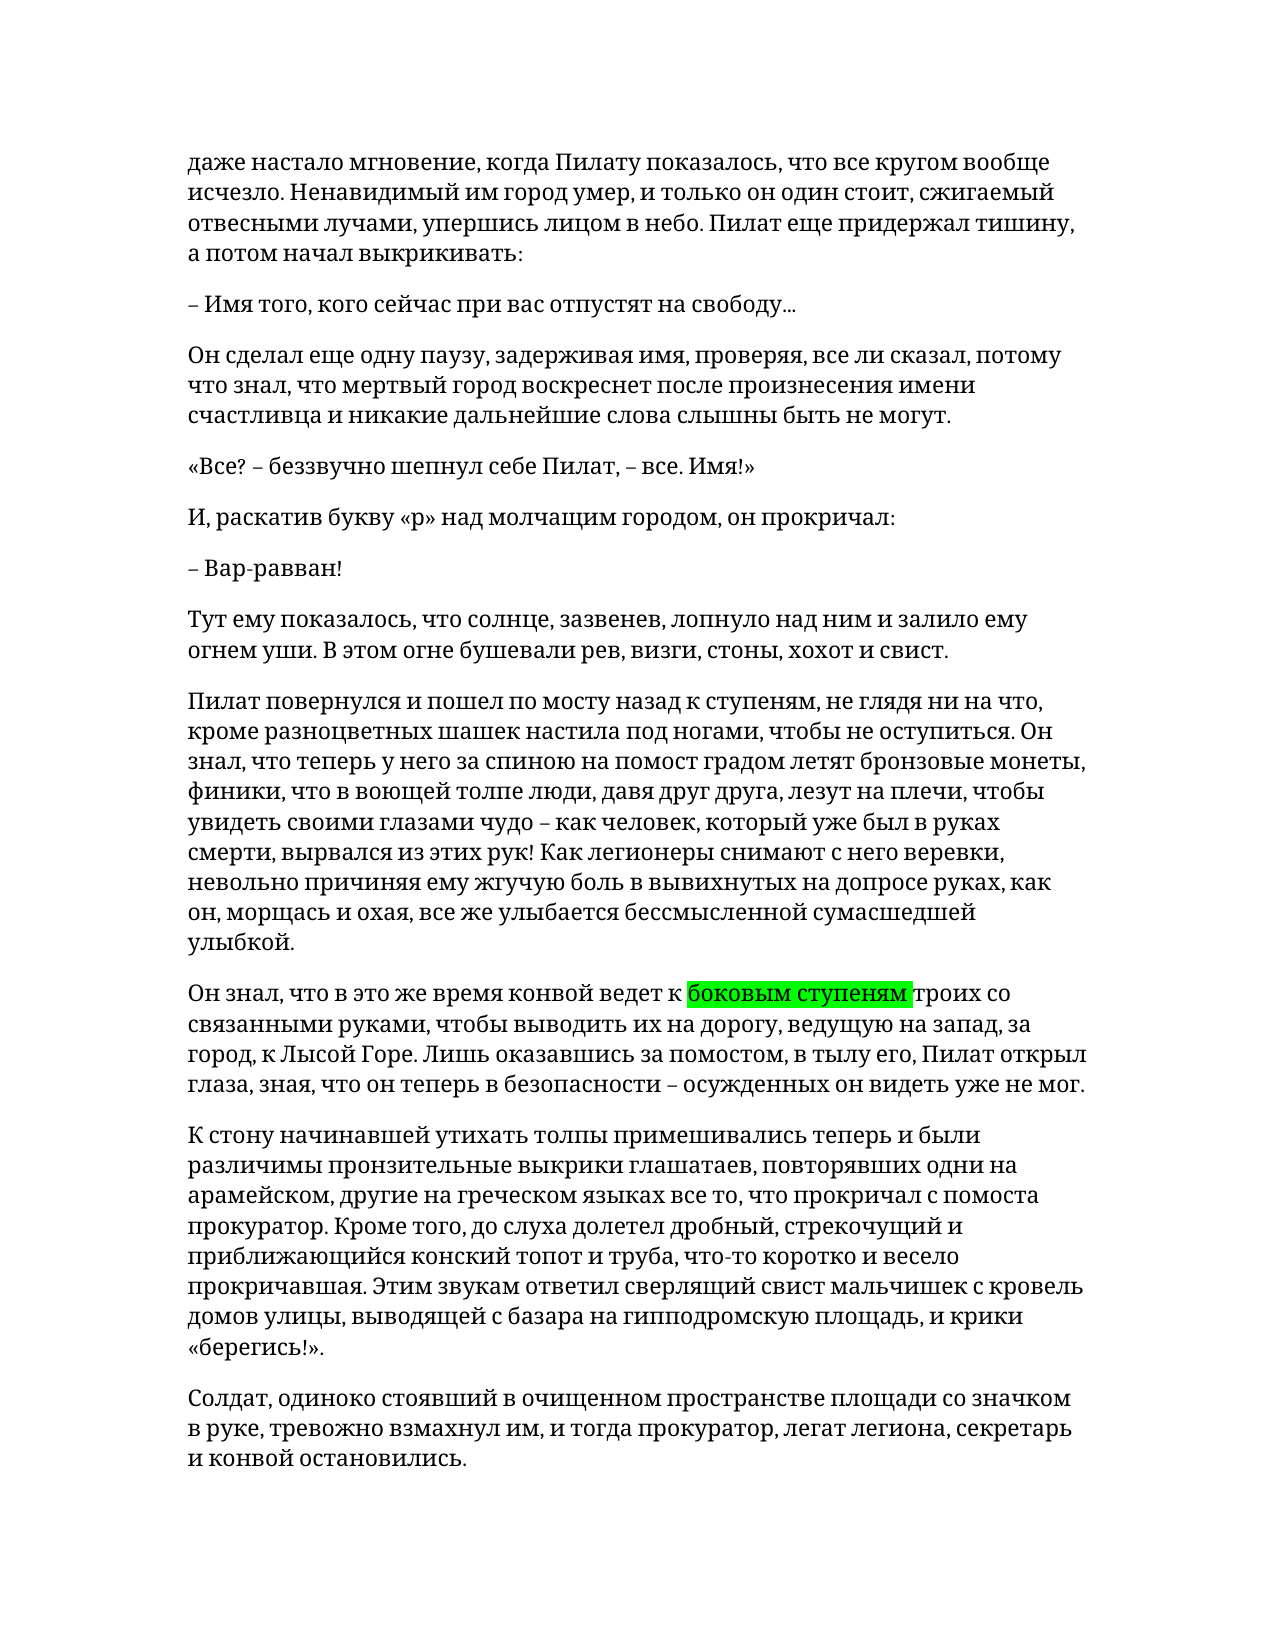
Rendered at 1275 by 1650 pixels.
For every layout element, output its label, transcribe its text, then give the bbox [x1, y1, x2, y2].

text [187, 150, 1087, 267]
text Пилат повернулся и пошел по мосту назад к ступеням, не глядя ни на что, кроме разноцветных шашек настила под ногами, чтобы не оступиться. Он знал, что теперь у него за спиною на помост градом летят бронзовые монеты, финики, что в воющей толпе люди, давя друг друга, лезут на плечи, чтобы увидеть своими глазами чудо – как человек, который уже был в руках смерти, вырвался из этих рук! Как легионеры снимают с него веревки, невольно причиняя ему жгучую боль в вывихнутых на допросе руках, как он, морщась и охая, все же улыбается бессмысленной сумасшедшей улыбкой. [187, 688, 1087, 957]
text – Вар-равван! [187, 556, 1087, 583]
text – Имя того, кого сейчас при вас отпустят на свободу... [187, 292, 1087, 318]
text Тут ему показалось, что солнце, зазвенев, лопнуло над ним и залило ему огнем уши. В этом огне бушевали рев, визги, стоны, хохот и свист. [187, 607, 1087, 664]
text И, раскатив букву «р» над молчащим городом, он прокричал: [187, 505, 1087, 532]
text К стону начинавшей утихать толпы примешивались теперь и были различимы пронзительные выкрики глашатаев, повторявших одни на арамейском, другие на греческом языках все то, что прокричал с помоста прокуратор. Кроме того, до слуха долетел дробный, стрекочущий и приближающийся конский топот и труба, что-то коротко и весело прокричавшая. Этим звукам ответил сверлящий свист мальчишек с кровель домов улицы, выводящей с базара на гипподромскую площадь, и крики «берегись!». [187, 1123, 1087, 1361]
text «Все? – беззвучно шепнул себе Пилат, – все. Имя!» [187, 454, 1087, 481]
text Солдат, одиноко стоявший в очищенном пространстве площади со значком в руке, тревожно взмахнул им, и тогда прокуратор, легат легиона, секретарь и конвой остановились. [187, 1385, 1087, 1472]
text Он знал, что в это же время конвой ведет к боковым ступеням троих со связанными руками, чтобы выводить их на дорогу, ведущую на запад, за город, к Лысой Горе. Лишь оказавшись за помостом, в тылу его, Пилат открыл глаза, зная, что он теперь в безопасности – осужденных он видеть уже не мог. [187, 981, 1087, 1098]
text Он сделал еще одну паузу, задерживая имя, проверяя, все ли сказал, потому что знал, что мертвый город воскреснет после произнесения имени счастливца и никакие дальнейшие слова слышны быть не могут. [187, 343, 1087, 429]
